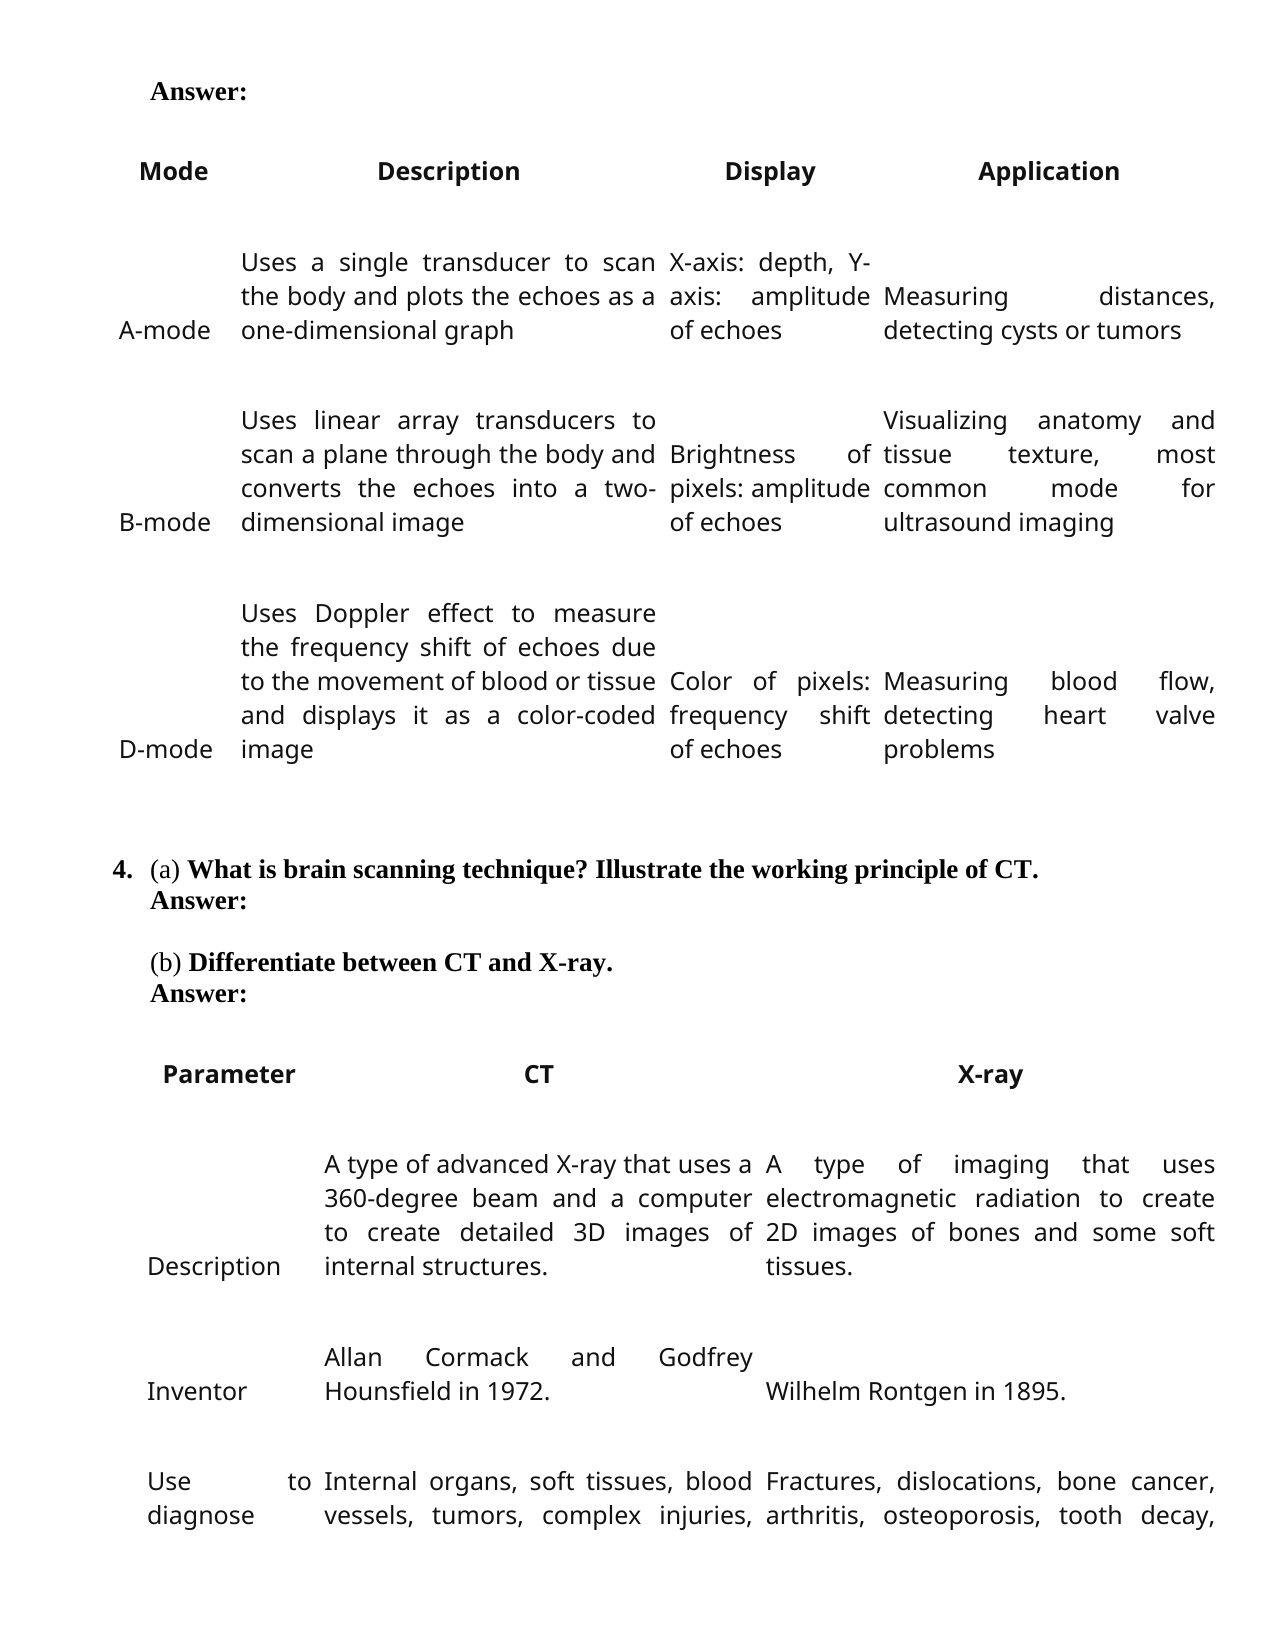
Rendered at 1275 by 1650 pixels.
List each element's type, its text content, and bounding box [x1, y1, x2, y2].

table_cell Uses Doppler effect to measure the frequency shift of echoes due to the movement of blood or tissue and displays it as a color-coded image [234, 564, 663, 791]
list Answer: [150, 75, 1200, 106]
table_cell Internal organs, soft tissues, blood vessels, tumors, complex injuries, and internal bleeding. [318, 1433, 759, 1557]
list (b) Differentiate between CT and X-ray. [150, 946, 1200, 977]
table_cell B-mode [113, 372, 234, 564]
list Answer: [150, 977, 1200, 1009]
table_header Display [663, 123, 877, 213]
table_cell Color of pixels: frequency shift of echoes [663, 564, 877, 791]
table_cell Visualizing anatomy and tissue texture, most common mode for ultrasound imaging [877, 372, 1222, 564]
table_cell Allan Cormack and Godfrey Hounsfield in 1972. [318, 1308, 759, 1432]
table_cell Uses linear array transducers to scan a plane through the body and converts the echoes into a two-dimensional image [234, 372, 663, 564]
table_header X-ray [759, 1025, 1222, 1116]
table_cell A-mode [113, 213, 234, 372]
table_cell D-mode [113, 564, 234, 791]
table_cell Uses a single transducer to scan the body and plots the echoes as a one-dimensional graph [234, 213, 663, 372]
table_header Description [234, 123, 663, 213]
list Answer: [150, 884, 1200, 915]
table_cell Inventor [141, 1308, 318, 1432]
table_cell X-axis: depth, Y-axis: amplitude of echoes [663, 213, 877, 372]
table_cell Measuring blood flow, detecting heart valve problems [877, 564, 1222, 791]
table_cell A type of imaging that uses electromagnetic radiation to create 2D images of bones and some soft tissues. [759, 1116, 1222, 1308]
table_header Parameter [141, 1025, 318, 1116]
table_cell Measuring distances, detecting cysts or tumors [877, 213, 1222, 372]
table_cell Fractures, dislocations, bone cancer, arthritis, osteoporosis, tooth decay, lung infection, enlarged heart, breast cancer, and blocked blood vessels. [759, 1433, 1222, 1557]
table_cell Brightness of pixels: amplitude of echoes [663, 372, 877, 564]
table_cell A type of advanced X-ray that uses a 360-degree beam and a computer to create detailed 3D images of internal structures. [318, 1116, 759, 1308]
list (a) What is brain scanning technique? Illustrate the working principle of CT. [112, 853, 1200, 884]
table_cell Use to diagnose [141, 1433, 318, 1557]
table_cell Wilhelm Rontgen in 1895. [759, 1308, 1222, 1432]
table_header CT [318, 1025, 759, 1116]
table_header Mode [113, 123, 234, 213]
table_header Application [877, 123, 1222, 213]
table_cell Description [141, 1116, 318, 1308]
